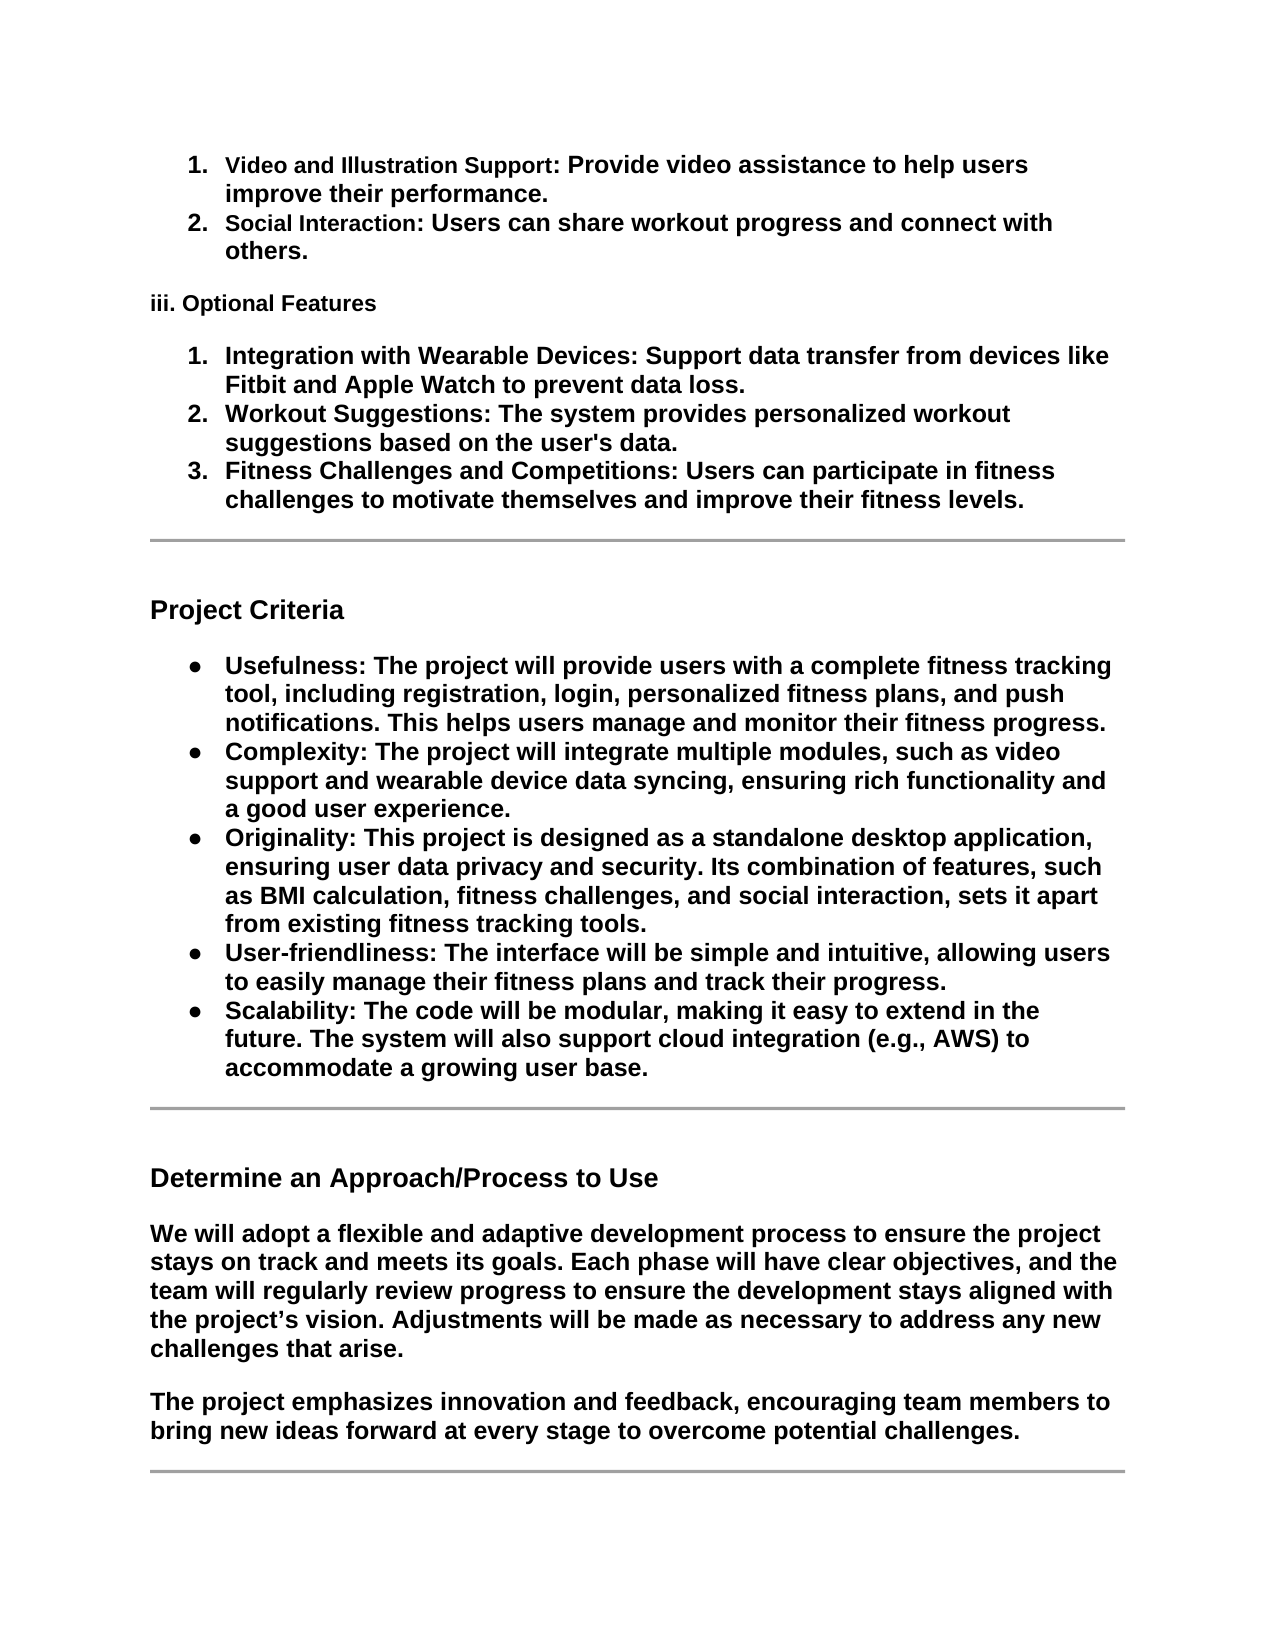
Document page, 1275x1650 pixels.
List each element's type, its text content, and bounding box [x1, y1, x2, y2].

list Originality: This project is designed as a standalone desktop application, ensuring user data privacy and security. Its combination of features, such as BMI calculation, fitness challenges, and social interaction, sets it apart from existing fitness tracking tools. [187, 823, 1125, 938]
list Complexity: The project will integrate multiple modules, such as video support and wearable device data syncing, ensuring rich functionality and a good user experience. [187, 737, 1125, 823]
list Scalability: The code will be modular, making it easy to extend in the future. The system will also support cloud integration (e.g., AWS) to accommodate a growing user base. [187, 996, 1125, 1082]
list Usefulness: The project will provide users with a complete fitness tracking tool, including registration, login, personalized fitness plans, and push notifications. This helps users manage and monitor their fitness progress. [187, 651, 1125, 737]
list Fitness Challenges and Competitions: Users can participate in fitness challenges to motivate themselves and improve their fitness levels. [187, 456, 1125, 514]
text We will adopt a flexible and adaptive development process to ensure the project stays on track and meets its goals. Each phase will have clear objectives, and the team will regularly review progress to ensure the development stays aligned with the project’s vision. Adjustments will be made as necessary to address any new challenges that arise. [150, 1219, 1125, 1362]
subtitle Determine an Approach/Process to Use [150, 1162, 1125, 1194]
list Video and Illustration Support: Provide video assistance to help users improve their performance. [187, 150, 1125, 207]
list Workout Suggestions: The system provides personalized workout suggestions based on the user's data. [187, 399, 1125, 456]
text The project emphasizes innovation and feedback, encouraging team members to bring new ideas forward at every stage to overcome potential challenges. [150, 1387, 1125, 1445]
list User-friendliness: The interface will be simple and intuitive, allowing users to easily manage their fitness plans and track their progress. [187, 938, 1125, 996]
subtitle Project Criteria [150, 594, 1125, 626]
list Social Interaction: Users can share workout progress and connect with others. [187, 207, 1125, 265]
subtitle iii. Optional Features [150, 290, 1125, 316]
list Integration with Wearable Devices: Support data transfer from devices like Fitbit and Apple Watch to prevent data loss. [187, 341, 1125, 399]
